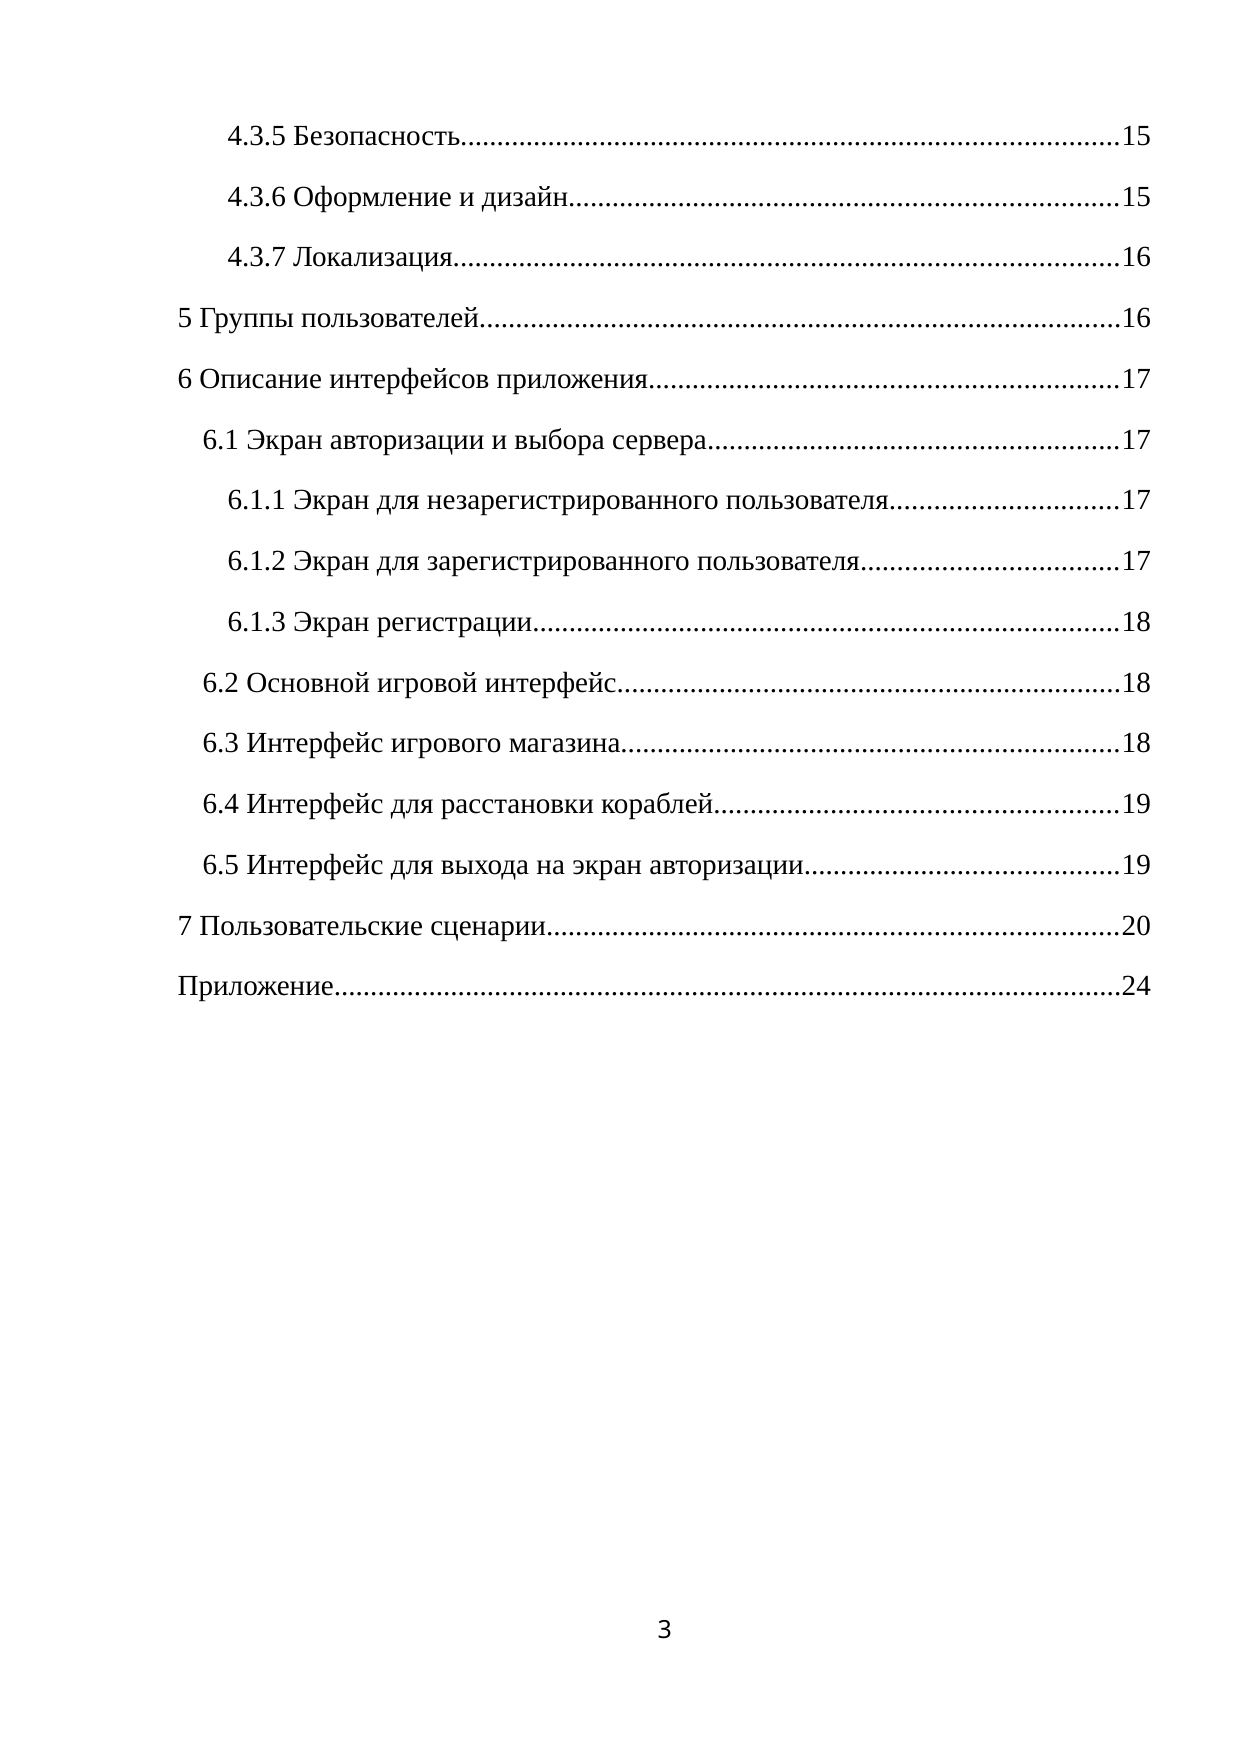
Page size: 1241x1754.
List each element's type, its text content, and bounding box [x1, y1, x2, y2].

text 6.1 Экран авторизации и выбора сервера 17 [202, 422, 1152, 455]
text 6.2 Основной игровой интерфейс 18 [202, 665, 1152, 698]
text 4.3.5 Безопасность 15 [227, 118, 1152, 152]
text 6.5 Интерфейс для выхода на экран авторизации 19 [202, 847, 1152, 880]
text 6.1.2 Экран для зарегистрированного пользователя 17 [227, 543, 1152, 577]
text 6 Описание интерфейсов приложения 17 [177, 361, 1152, 394]
text Приложение 24 [177, 968, 1152, 1002]
text 6.3 Интерфейс игрового магазина 18 [202, 725, 1152, 759]
text 4.3.7 Локализация 16 [227, 239, 1152, 273]
text 4.3.6 Оформление и дизайн 15 [227, 179, 1152, 212]
text 5 Группы пользователей 16 [177, 300, 1152, 334]
text 6.1.1 Экран для незарегистрированного пользователя 17 [227, 482, 1152, 516]
text 6.4 Интерфейс для расстановки кораблей 19 [202, 786, 1152, 820]
text 7 Пользовательские сценарии 20 [177, 908, 1152, 941]
text 6.1.3 Экран регистрации 18 [227, 604, 1152, 637]
